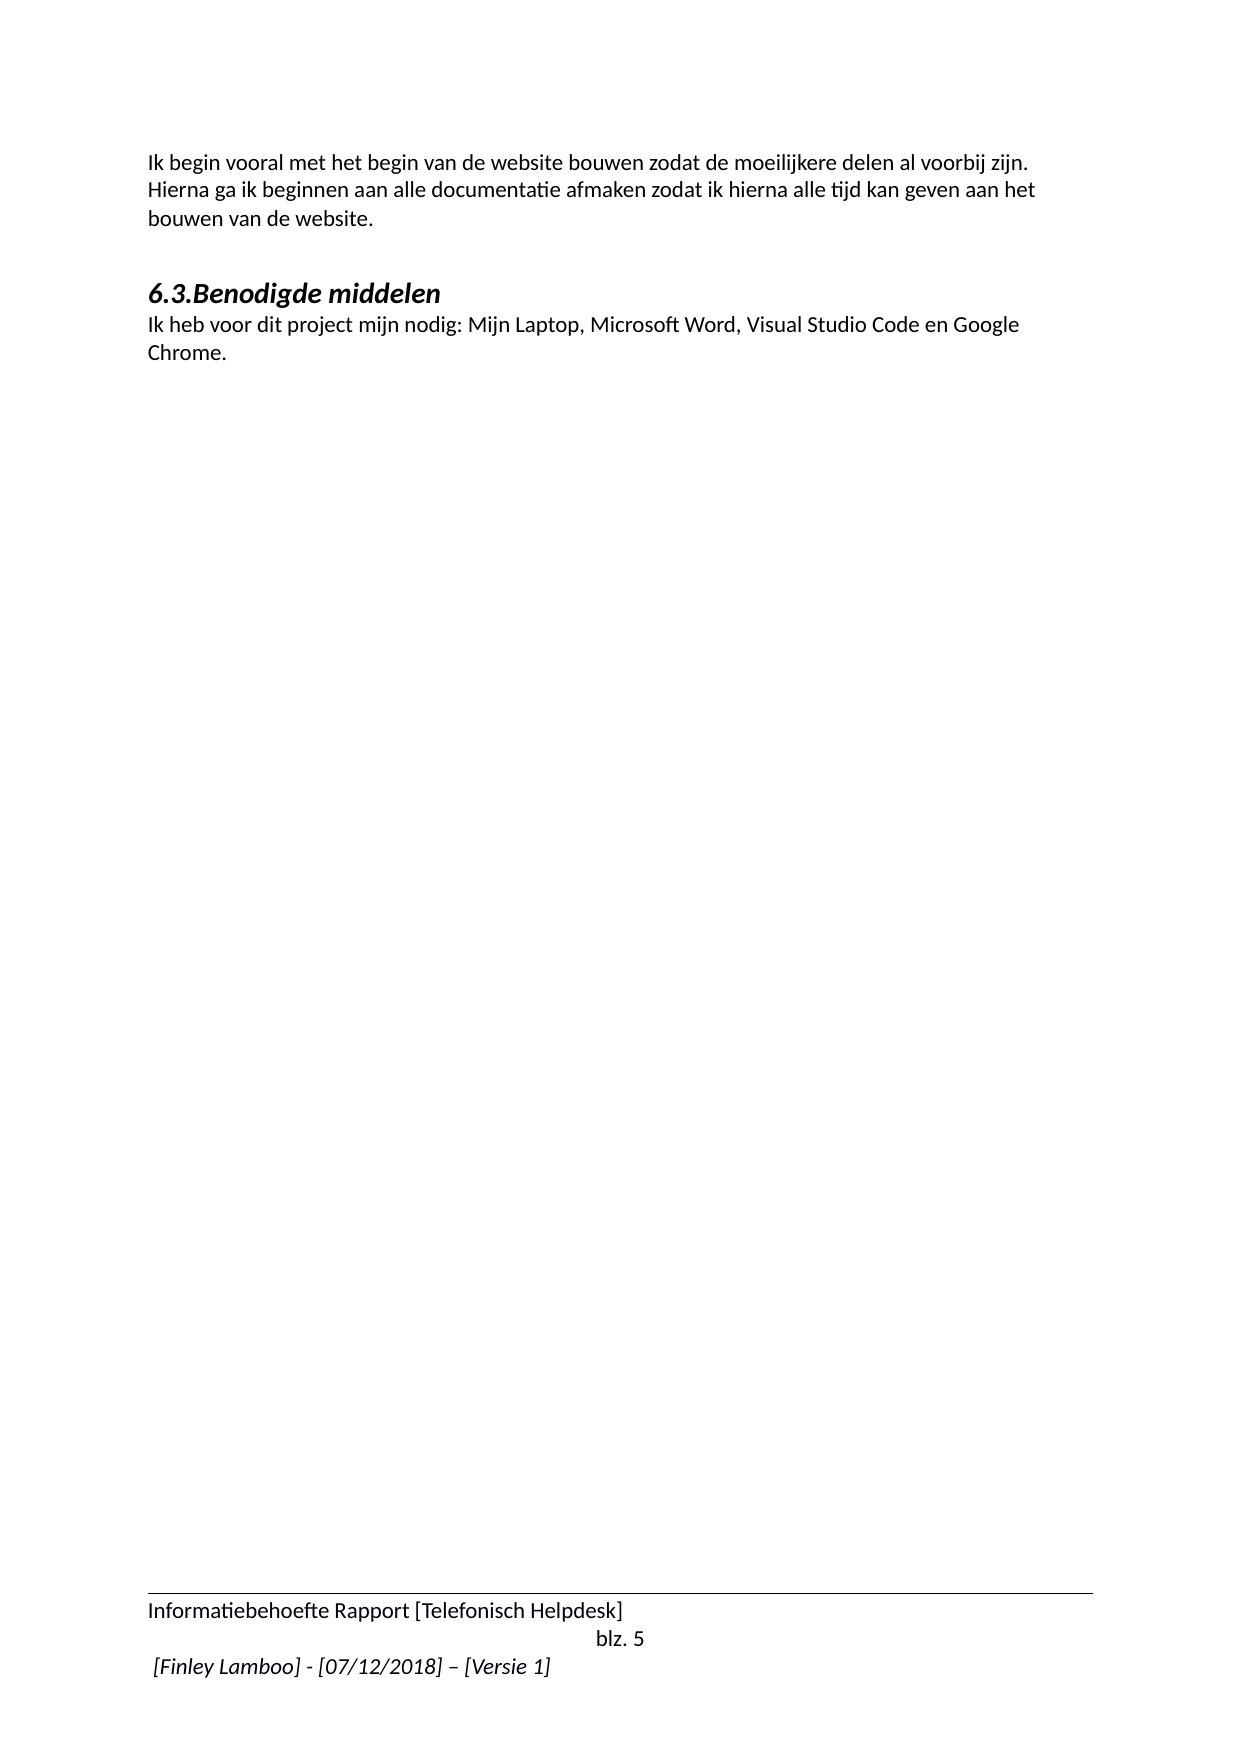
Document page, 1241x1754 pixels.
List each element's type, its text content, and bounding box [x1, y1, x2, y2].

text Ik heb voor dit project mijn nodig: Mijn Laptop, Microsoft Word, Visual Studio Code en Google Chrome. [148, 310, 1093, 366]
text Ik begin vooral met het begin van de website bouwen zodat de moeilijkere delen al voorbij zijn. Hierna ga ik beginnen aan alle documentatie afmaken zodat ik hierna alle tijd kan geven aan het bouwen van de website. [148, 148, 1093, 232]
subtitle 6.3.Benodigde middelen [148, 275, 1093, 310]
